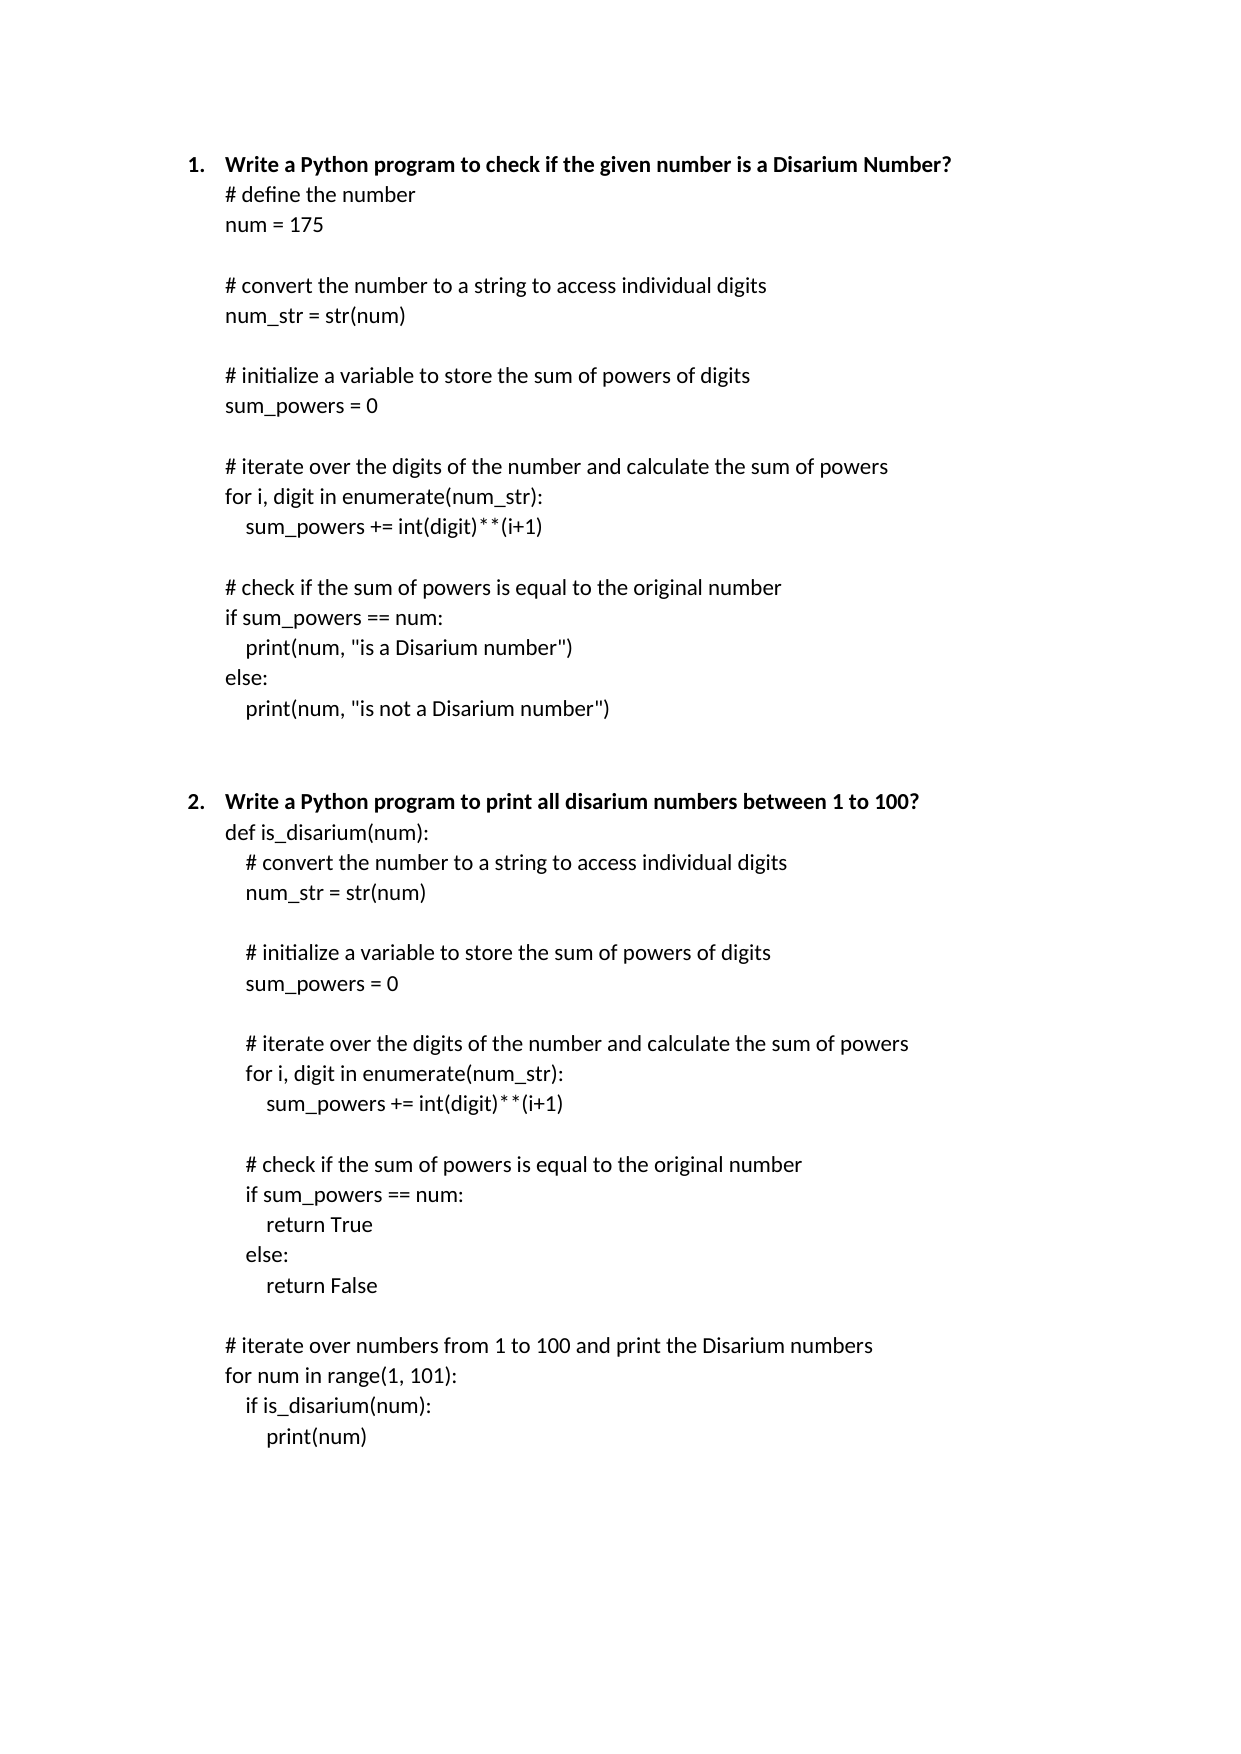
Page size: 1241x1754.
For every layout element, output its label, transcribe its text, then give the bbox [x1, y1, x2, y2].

list # check if the sum of powers is equal to the original number [225, 1150, 1090, 1178]
list num_str = str(num) [225, 301, 1090, 329]
list for num in range(1, 101): [225, 1361, 1090, 1389]
list if sum_powers == num: [225, 603, 1090, 631]
list sum_powers = 0 [225, 969, 1090, 997]
list sum_powers += int(digit)**(i+1) [225, 1089, 1090, 1118]
list # initialize a variable to store the sum of powers of digits [225, 361, 1090, 389]
list sum_powers = 0 [225, 392, 1090, 420]
list # convert the number to a string to access individual digits [225, 848, 1090, 876]
list # check if the sum of powers is equal to the original number [225, 573, 1090, 601]
list # iterate over the digits of the number and calculate the sum of powers [225, 1029, 1090, 1057]
list # iterate over numbers from 1 to 100 and print the Disarium numbers [225, 1331, 1090, 1359]
list num = 175 [225, 210, 1090, 238]
list if sum_powers == num: [225, 1180, 1090, 1208]
list Write a Python program to check if the given number is a Disarium Number? [187, 150, 1090, 178]
list else: [225, 663, 1090, 692]
list Write a Python program to print all disarium numbers between 1 to 100? [187, 787, 1090, 816]
list sum_powers += int(digit)**(i+1) [225, 512, 1090, 541]
list print(num, "is not a Disarium number") [225, 694, 1090, 722]
list # define the number [225, 180, 1090, 208]
list # convert the number to a string to access individual digits [225, 271, 1090, 299]
list def is_disarium(num): [225, 818, 1090, 846]
list return False [225, 1271, 1090, 1299]
list for i, digit in enumerate(num_str): [225, 482, 1090, 510]
list for i, digit in enumerate(num_str): [225, 1059, 1090, 1087]
list return True [225, 1210, 1090, 1238]
list # iterate over the digits of the number and calculate the sum of powers [225, 452, 1090, 480]
list else: [225, 1241, 1090, 1269]
list print(num) [225, 1422, 1090, 1450]
list # initialize a variable to store the sum of powers of digits [225, 938, 1090, 967]
list num_str = str(num) [225, 878, 1090, 906]
list print(num, "is a Disarium number") [225, 633, 1090, 661]
list if is_disarium(num): [225, 1392, 1090, 1420]
